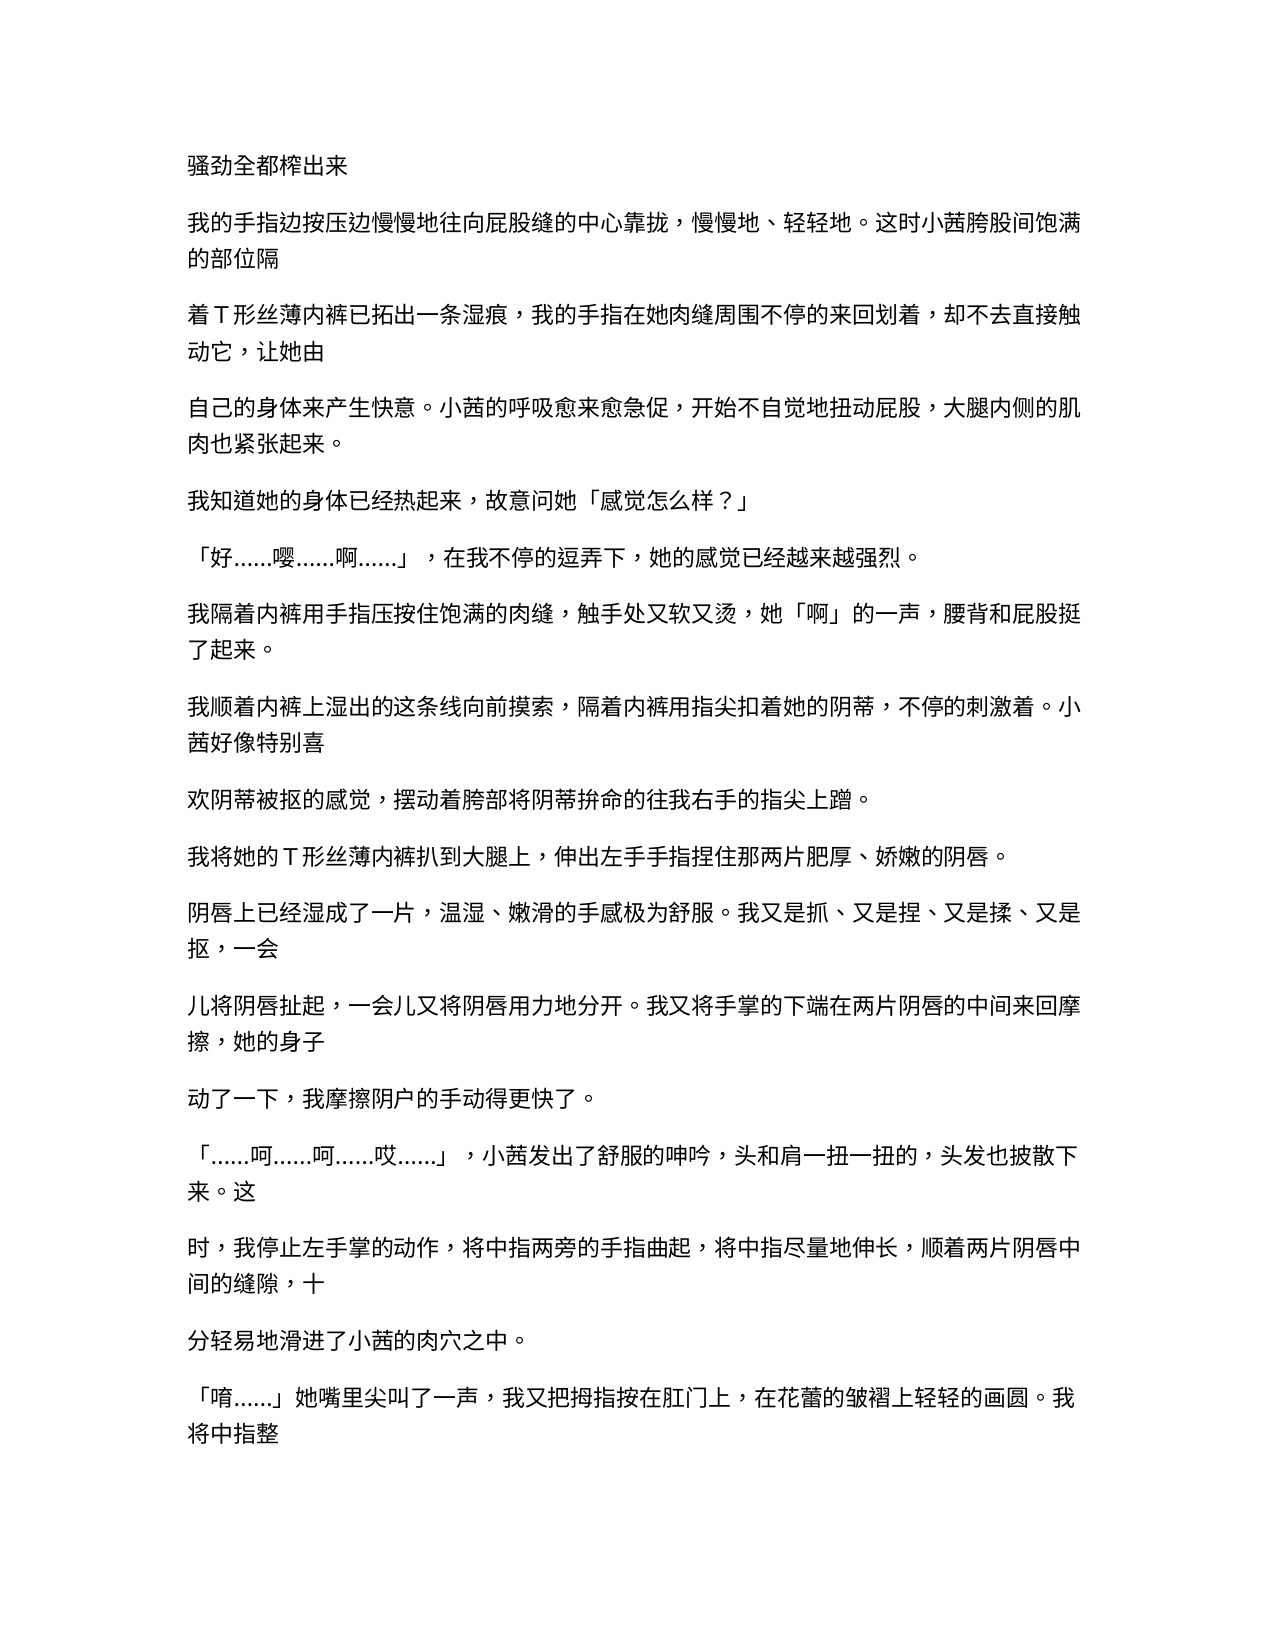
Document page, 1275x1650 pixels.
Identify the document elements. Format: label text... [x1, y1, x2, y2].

text 我知道她的身体已经热起来，故意问她「感觉怎么样？」 [187, 485, 1087, 516]
text 「唷……」她嘴里尖叫了一声，我又把拇指按在肛门上，在花蕾的皱褶上轻轻的画圆。我将中指整 [187, 1382, 1087, 1449]
text 「好……嘤……啊……」，在我不停的逗弄下，她的感觉已经越来越强烈。 [187, 542, 1087, 573]
text 阴唇上已经湿成了一片，温湿、嫩滑的手感极为舒服。我又是抓、又是捏、又是揉、又是抠，一会 [187, 897, 1087, 964]
text 着Ｔ形丝薄内裤已拓出一条湿痕，我的手指在她肉缝周围不停的来回划着，却不去直接触动它，让她由 [187, 299, 1087, 367]
text 动了一下，我摩擦阴户的手动得更快了。 [187, 1083, 1087, 1114]
text 「……呵……呵……哎……」，小茜发出了舒服的呻吟，头和肩一扭一扭的，头发也披散下来。这 [187, 1139, 1087, 1207]
text 儿将阴唇扯起，一会儿又将阴唇用力地分开。我又将手掌的下端在两片阴唇的中间来回摩擦，她的身子 [187, 990, 1087, 1057]
text 骚劲全都榨出来 [187, 150, 1087, 181]
text 时，我停止左手掌的动作，将中指两旁的手指曲起，将中指尽量地伸长，顺着两片阴唇中间的缝隙，十 [187, 1232, 1087, 1299]
text 我将她的Ｔ形丝薄内裤扒到大腿上，伸出左手手指捏住那两片肥厚、娇嫩的阴唇。 [187, 841, 1087, 872]
text 我的手指边按压边慢慢地往向屁股缝的中心靠拢，慢慢地、轻轻地。这时小茜胯股间饱满的部位隔 [187, 207, 1087, 274]
text 自己的身体来产生快意。小茜的呼吸愈来愈急促，开始不自觉地扭动屁股，大腿内侧的肌肉也紧张起来。 [187, 392, 1087, 459]
text 分轻易地滑进了小茜的肉穴之中。 [187, 1325, 1087, 1356]
text 欢阴蒂被抠的感觉，摆动着胯部将阴蒂拚命的往我右手的指尖上蹭。 [187, 784, 1087, 815]
text 我隔着内裤用手指压按住饱满的肉缝，触手处又软又烫，她「啊」的一声，腰背和屁股挺了起来。 [187, 598, 1087, 666]
text 我顺着内裤上湿出的这条线向前摸索，隔着内裤用指尖扣着她的阴蒂，不停的刺激着。小茜好像特别喜 [187, 691, 1087, 758]
